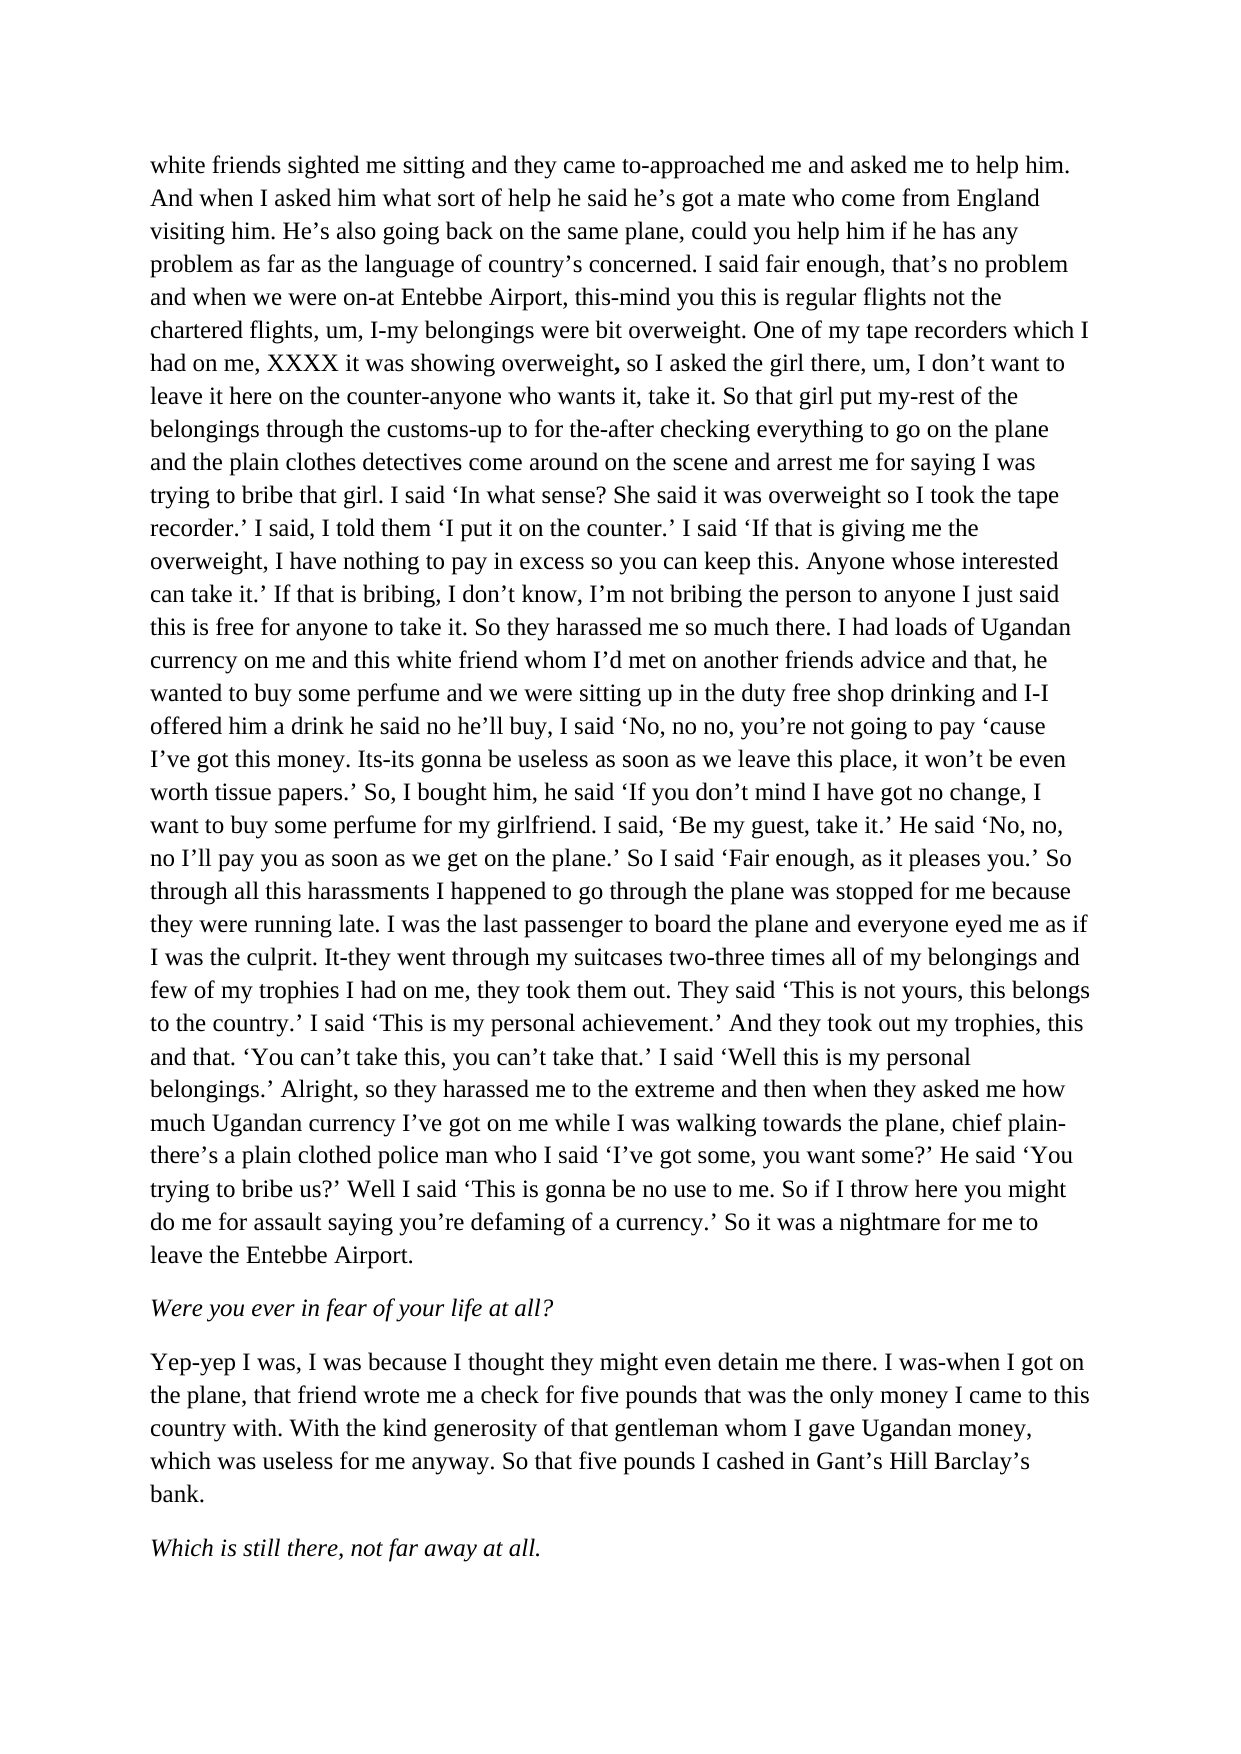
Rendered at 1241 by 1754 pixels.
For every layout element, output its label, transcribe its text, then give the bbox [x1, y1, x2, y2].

text Were you ever in fear of your life at all? [150, 1293, 1090, 1322]
text Which is still there, not far away at all. [150, 1533, 1090, 1562]
text Yep-yep I was, I was because I thought they might even detain me there. I was-when I got on the plane, that friend wrote me a check for five pounds that was the only money I came to this country with. With the kind generosity of that gentleman whom I gave Ugandan money, which was useless for me anyway. So that five pounds I cashed in Gant’s Hill Barclay’s bank. [150, 1347, 1090, 1508]
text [150, 150, 1090, 1268]
